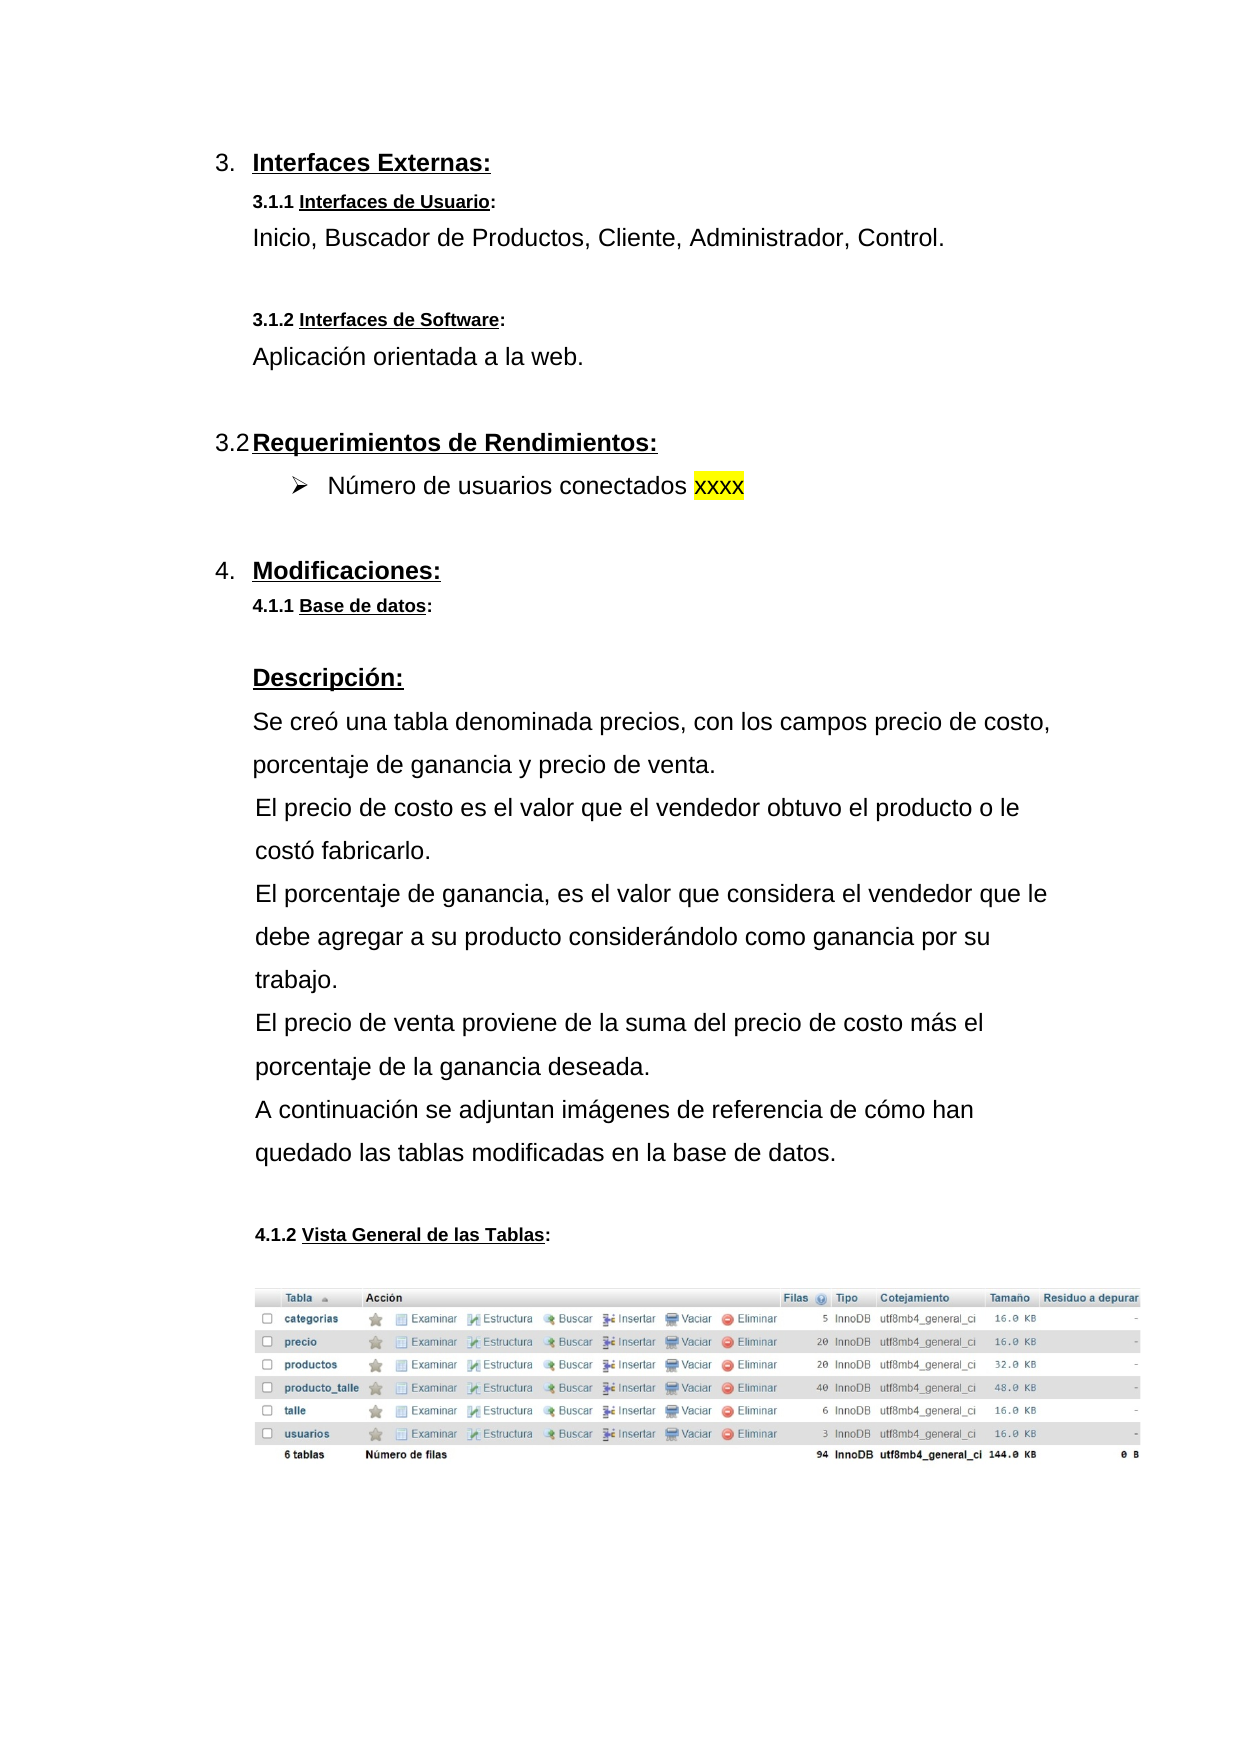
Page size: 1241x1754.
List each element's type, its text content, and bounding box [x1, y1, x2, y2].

list Modificaciones: 4.1.1 Base de datos: Descripción: Se creó una tabla denominada precios, con los campos precio de costo, porcentaje de ganancia y precio de venta. [215, 556, 1063, 778]
list El precio de costo es el valor que el vendedor obtuvo el producto o le costó fabricarlo. [255, 793, 1063, 865]
list 3.1.1 Interfaces de Usuario: [252, 191, 1063, 212]
list A continuación se adjuntan imágenes de referencia de cómo han quedado las tablas modificadas en la base de datos. [255, 1095, 1063, 1167]
list 3.1.2 Interfaces de Software: [252, 309, 1063, 331]
picture [254, 1288, 1141, 1468]
list Aplicación orientada a la web. [252, 342, 1063, 370]
list Interfaces Externas: [215, 148, 1063, 176]
list El precio de venta proviene de la suma del precio de costo más el porcentaje de la ganancia deseada. [255, 1008, 1063, 1080]
list Número de usuarios conectados xxxx [290, 471, 1063, 542]
list El porcentaje de ganancia, es el valor que considera el vendedor que le debe agregar a su producto considerándolo como ganancia por su trabajo. [255, 879, 1063, 994]
list Inicio, Buscador de Productos, Cliente, Administrador, Control. [252, 223, 1063, 252]
list Requerimientos de Rendimientos: [215, 428, 1063, 457]
list 4.1.2 Vista General de las Tablas: [255, 1224, 1063, 1246]
